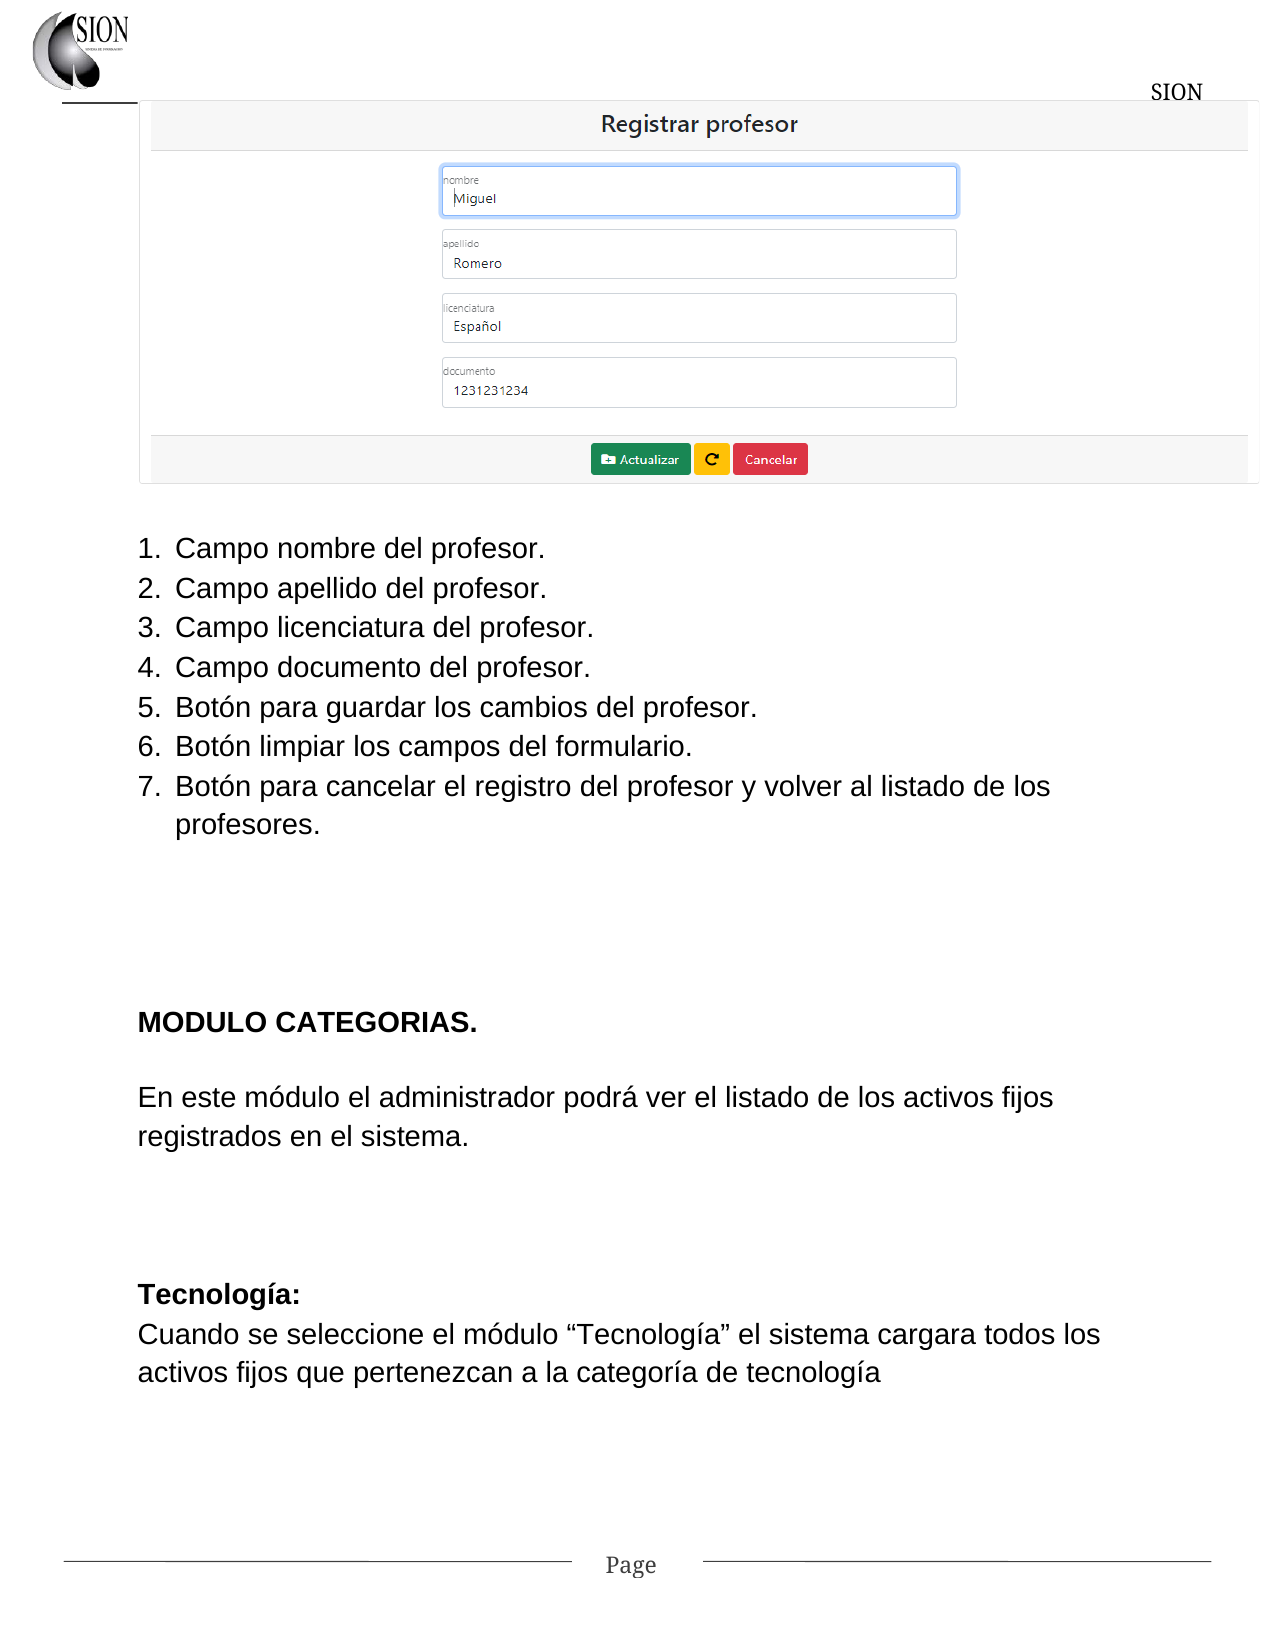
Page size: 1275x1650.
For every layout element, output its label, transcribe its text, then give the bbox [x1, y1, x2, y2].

picture [32, 11, 128, 90]
text Tecnología: [62, 1277, 1185, 1311]
list Campo documento del profesor. [137, 650, 1185, 683]
text Cuando se seleccione el módulo “Tecnología” el sistema cargara todos los activos fijos que pertenezcan a la categoría de tecnología [137, 1317, 1185, 1389]
list Campo nombre del profesor. [137, 531, 1185, 565]
text En este módulo el administrador podrá ver el listado de los activos fijos registrados en el sistema. [137, 1080, 1185, 1152]
list Botón para cancelar el registro del profesor y volver al listado de los profesores. [137, 769, 1185, 841]
list Campo licenciatura del profesor. [137, 610, 1185, 644]
picture [137, 100, 1260, 486]
text MODULO CATEGORIAS. [62, 1005, 1185, 1075]
list Botón limpiar los campos del formulario. [137, 729, 1185, 763]
list Campo apellido del profesor. [137, 571, 1185, 604]
list Botón para guardar los cambios del profesor. [137, 689, 1185, 723]
